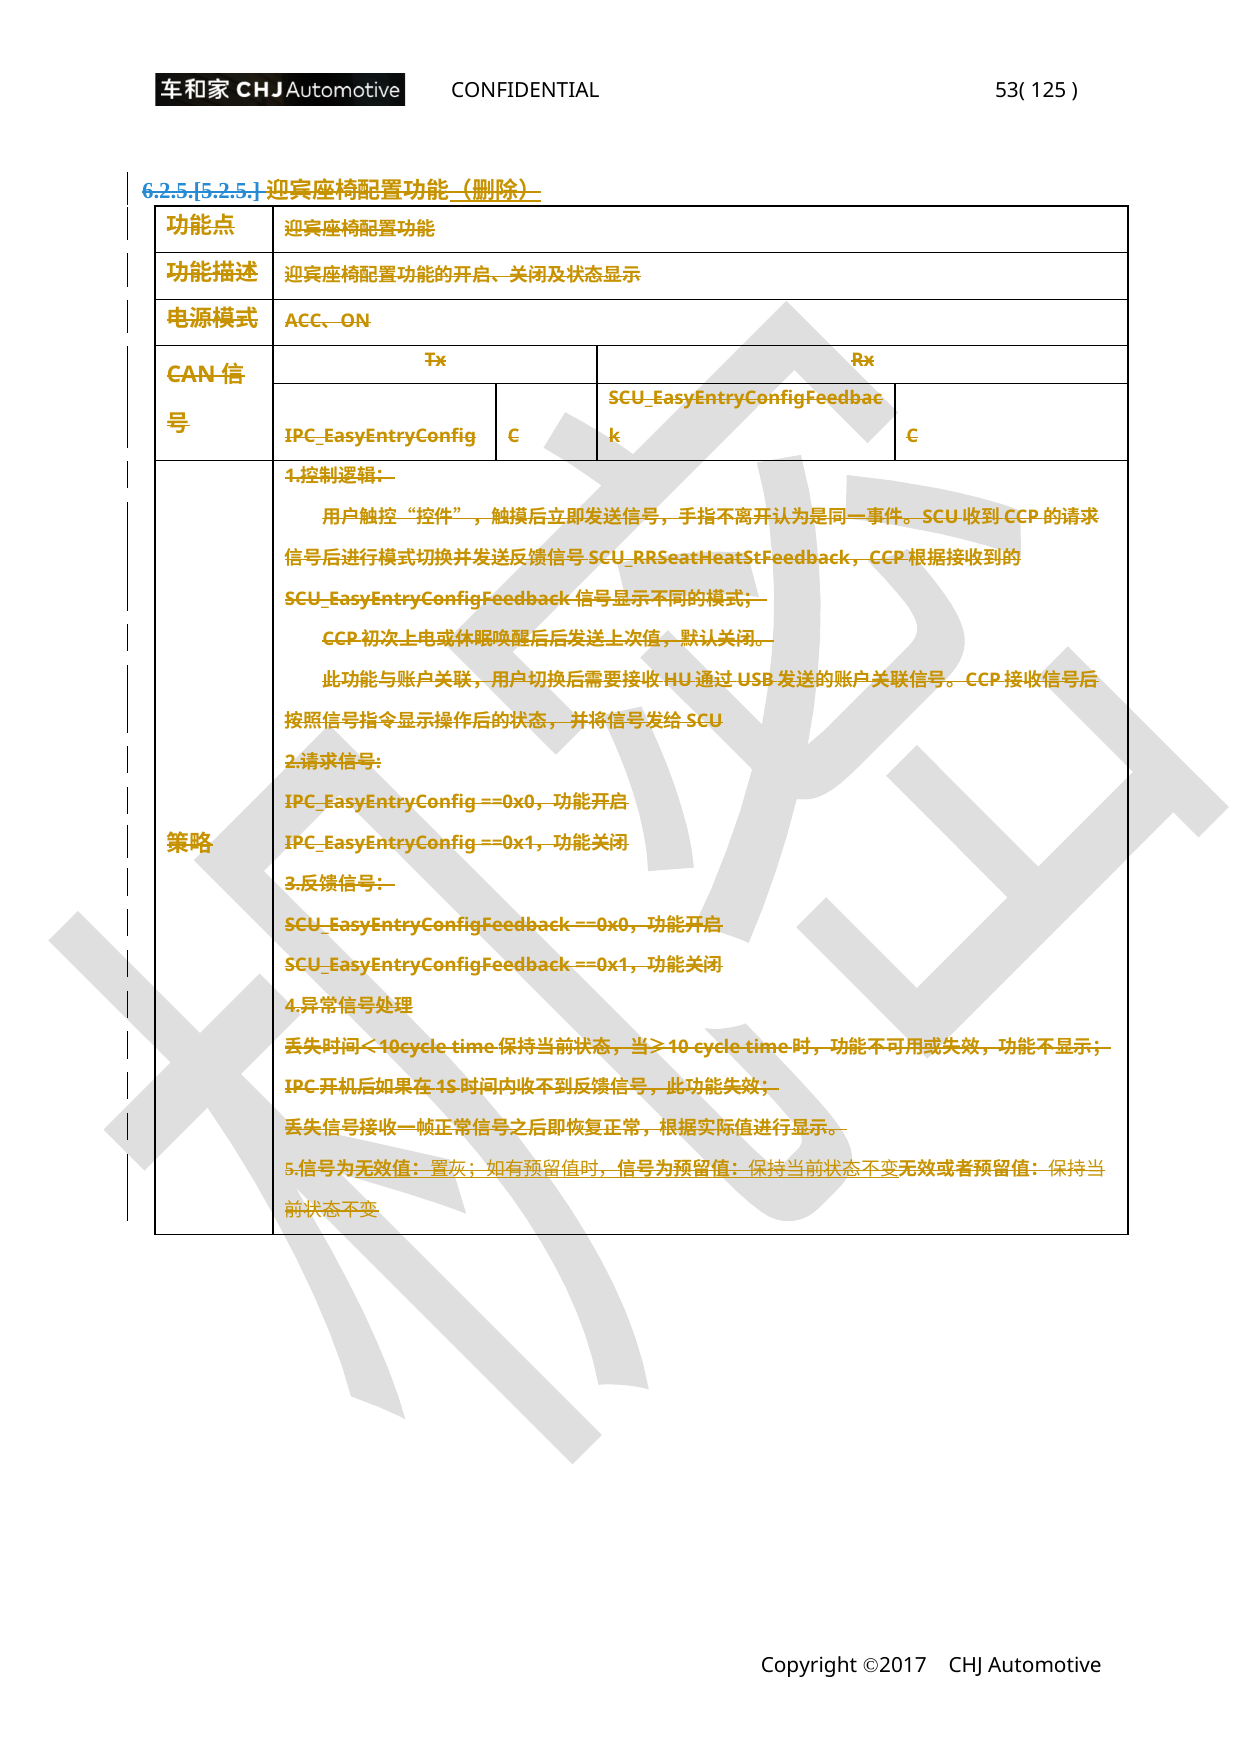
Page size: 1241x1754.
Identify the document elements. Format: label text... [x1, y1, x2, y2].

table_cell C [497, 384, 596, 460]
table_cell 电源模式 [156, 300, 272, 345]
table_cell Tx [274, 346, 596, 383]
table_cell CAN 信号 [156, 346, 272, 460]
subtitle 迎宾座椅配置功能 [142, 172, 1098, 205]
table_cell IPC_EasyEntryConfig [274, 384, 495, 460]
table_cell Rx [598, 346, 1127, 383]
table_cell 策略 [156, 461, 272, 1233]
table_header 功能点 [156, 207, 272, 252]
picture [155, 73, 406, 106]
table_cell 1.控制逻辑： 用户触控“控件”，触摸后立即发送信号，手指不离开认为是同一事件。SCU收到CCP的请求信号后进行模式切换并发送反馈信号SCU_RRSeatHeatStFeedback，CCP根据接收到的SCU_EasyEntryConfigFeedback 信号显示不同的模式； CCP初次上电或休眠唤醒后后发送上次值，默认关闭。 此功能与账户关联，用户切换后需要接收HU通过USB发送的账户关联信号。CCP接收信号后按照信号指令显示操作后的状态， 并将信号发给SCU 2.请求信号: IPC_EasyEntryConfig ==0x0，功能开启 IPC_EasyEntryConfig ==0x1，功能关闭 3.反馈信号： SCU_EasyEntryConfigFeedback ==0x0，功能开启 SCU_EasyEntryConfigFeedback ==0x1，功能关闭 4.异常信号处理 丢失时间＜10cycle time保持当前状态，当≥10 cycle time时，功能不可用或失效，功能不显示； IPC开机后如果在1S时间内收不到反馈信号，此功能失效； 丢失信号接收一帧正常信号之后即恢复正常，根据实际值进行显示。 5.信号为 [274, 461, 1127, 1233]
table_header 迎宾座椅配置功能 [274, 207, 1127, 252]
table_cell C [896, 384, 1127, 460]
table_cell ACC、ON [274, 300, 1127, 345]
table_cell SCU_EasyEntryConfigFeedback [598, 384, 894, 460]
table_cell 迎宾座椅配置功能的开启、关闭及状态显示 [274, 253, 1127, 298]
table_cell 功能描述 [156, 253, 272, 298]
